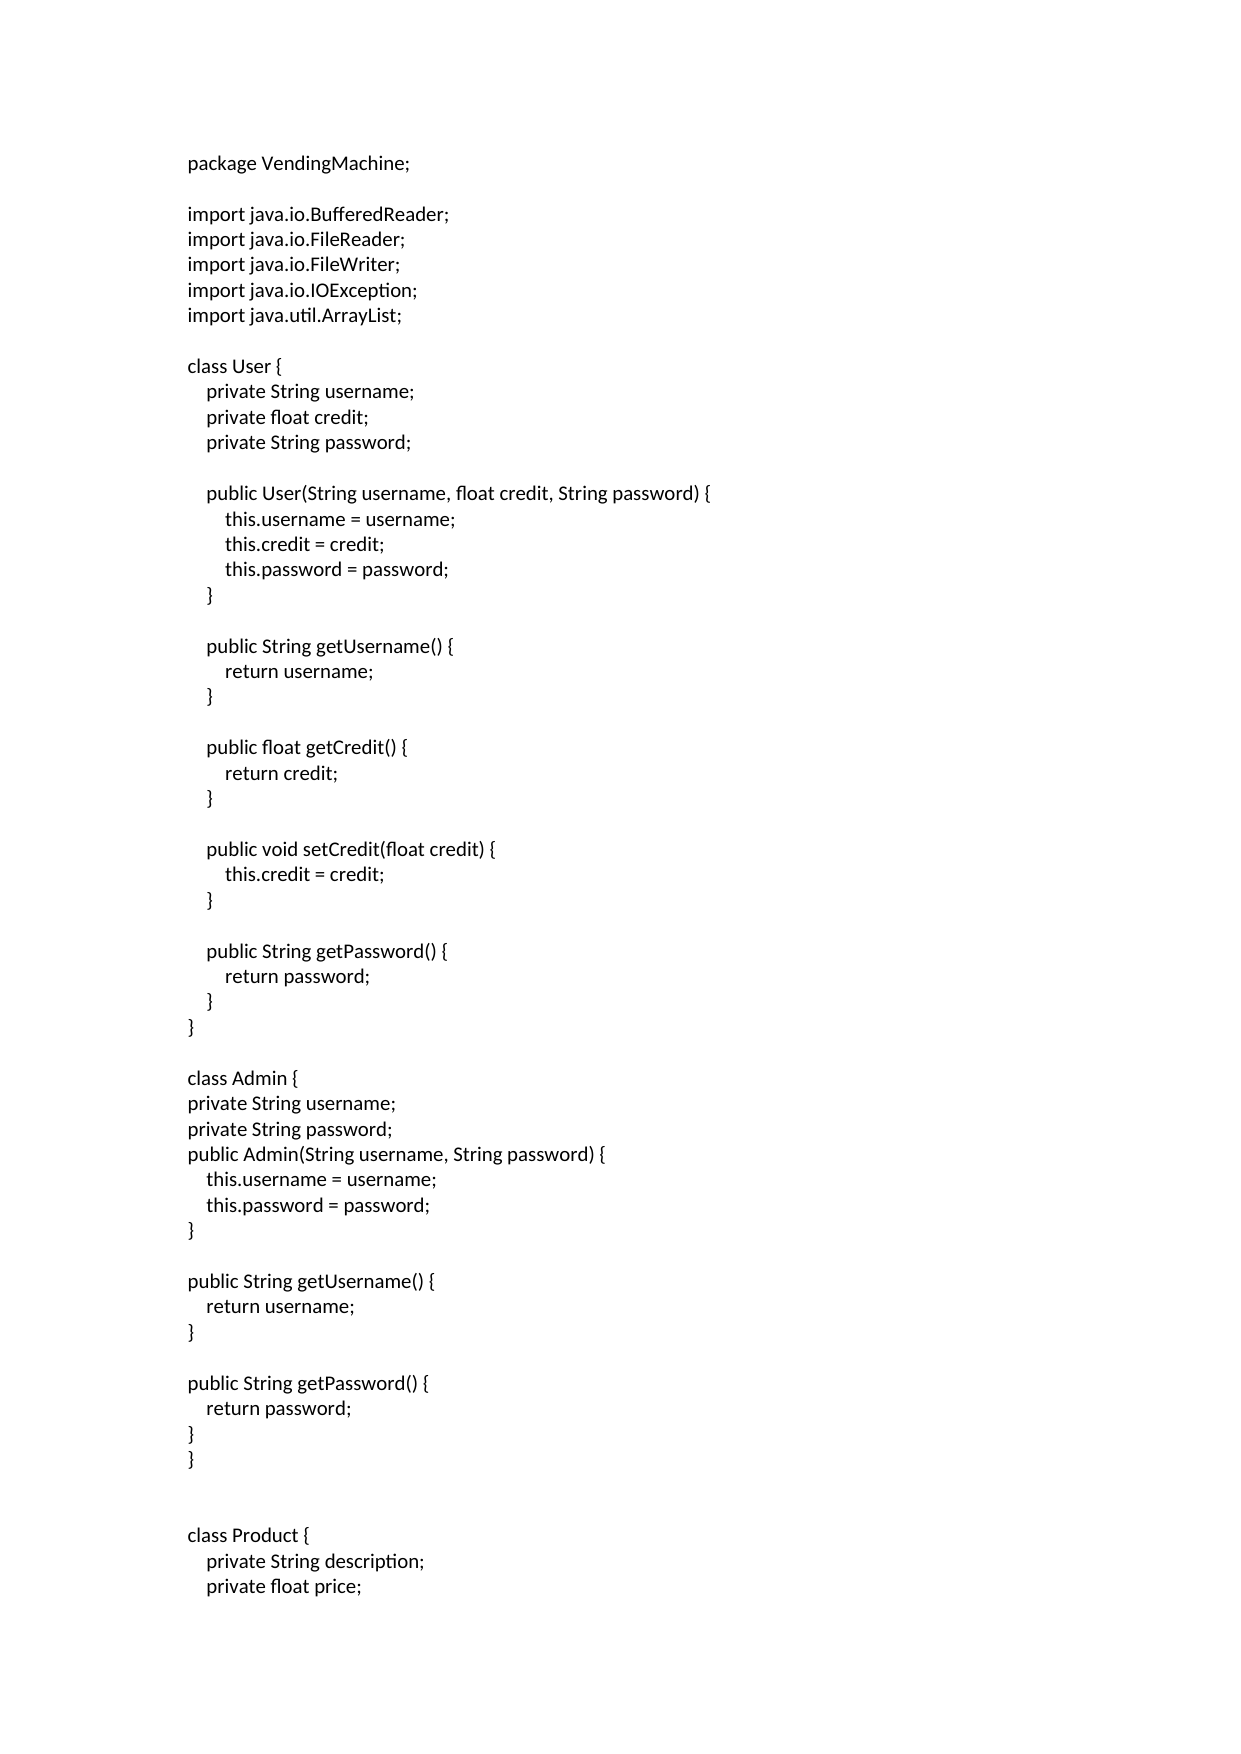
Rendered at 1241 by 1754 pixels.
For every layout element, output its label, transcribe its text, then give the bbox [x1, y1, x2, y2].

text } [187, 887, 1053, 912]
text this.username = username; [187, 506, 1053, 531]
text } [187, 582, 1053, 607]
text public String getUsername() { [187, 1268, 1053, 1294]
text private float price; [187, 1573, 1053, 1599]
text class Admin { [187, 1065, 1053, 1090]
text private float credit; [187, 404, 1053, 429]
text return username; [187, 1294, 1053, 1319]
text import java.io.BufferedReader; [187, 201, 1053, 226]
text this.password = password; [187, 1192, 1053, 1217]
text package VendingMachine; [187, 150, 1053, 175]
text public Admin(String username, String password) { [187, 1141, 1053, 1167]
text } [187, 1217, 1053, 1243]
text this.credit = credit; [187, 531, 1053, 557]
text private String password; [187, 1116, 1053, 1141]
text this.username = username; [187, 1167, 1053, 1192]
text } [187, 1446, 1053, 1472]
text import java.io.IOException; [187, 277, 1053, 302]
text public String getPassword() { [187, 1370, 1053, 1395]
text } [187, 1014, 1053, 1039]
text import java.io.FileWriter; [187, 252, 1053, 277]
text return credit; [187, 760, 1053, 785]
text public float getCredit() { [187, 734, 1053, 760]
text this.password = password; [187, 557, 1053, 582]
text import java.util.ArrayList; [187, 302, 1053, 328]
text public String getUsername() { [187, 633, 1053, 658]
text } [187, 1421, 1053, 1446]
text } [187, 785, 1053, 811]
text public User(String username, float credit, String password) { [187, 480, 1053, 506]
text private String description; [187, 1548, 1053, 1573]
text return password; [187, 1395, 1053, 1421]
text } [187, 989, 1053, 1014]
text private String username; [187, 1090, 1053, 1116]
text } [187, 1319, 1053, 1344]
text return password; [187, 963, 1053, 989]
text private String password; [187, 429, 1053, 455]
text this.credit = credit; [187, 862, 1053, 887]
text class Product { [187, 1522, 1053, 1548]
text class User { [187, 353, 1053, 379]
text } [187, 684, 1053, 709]
text public void setCredit(float credit) { [187, 836, 1053, 862]
text import java.io.FileReader; [187, 226, 1053, 252]
text public String getPassword() { [187, 938, 1053, 963]
text return username; [187, 658, 1053, 684]
text private String username; [187, 379, 1053, 404]
